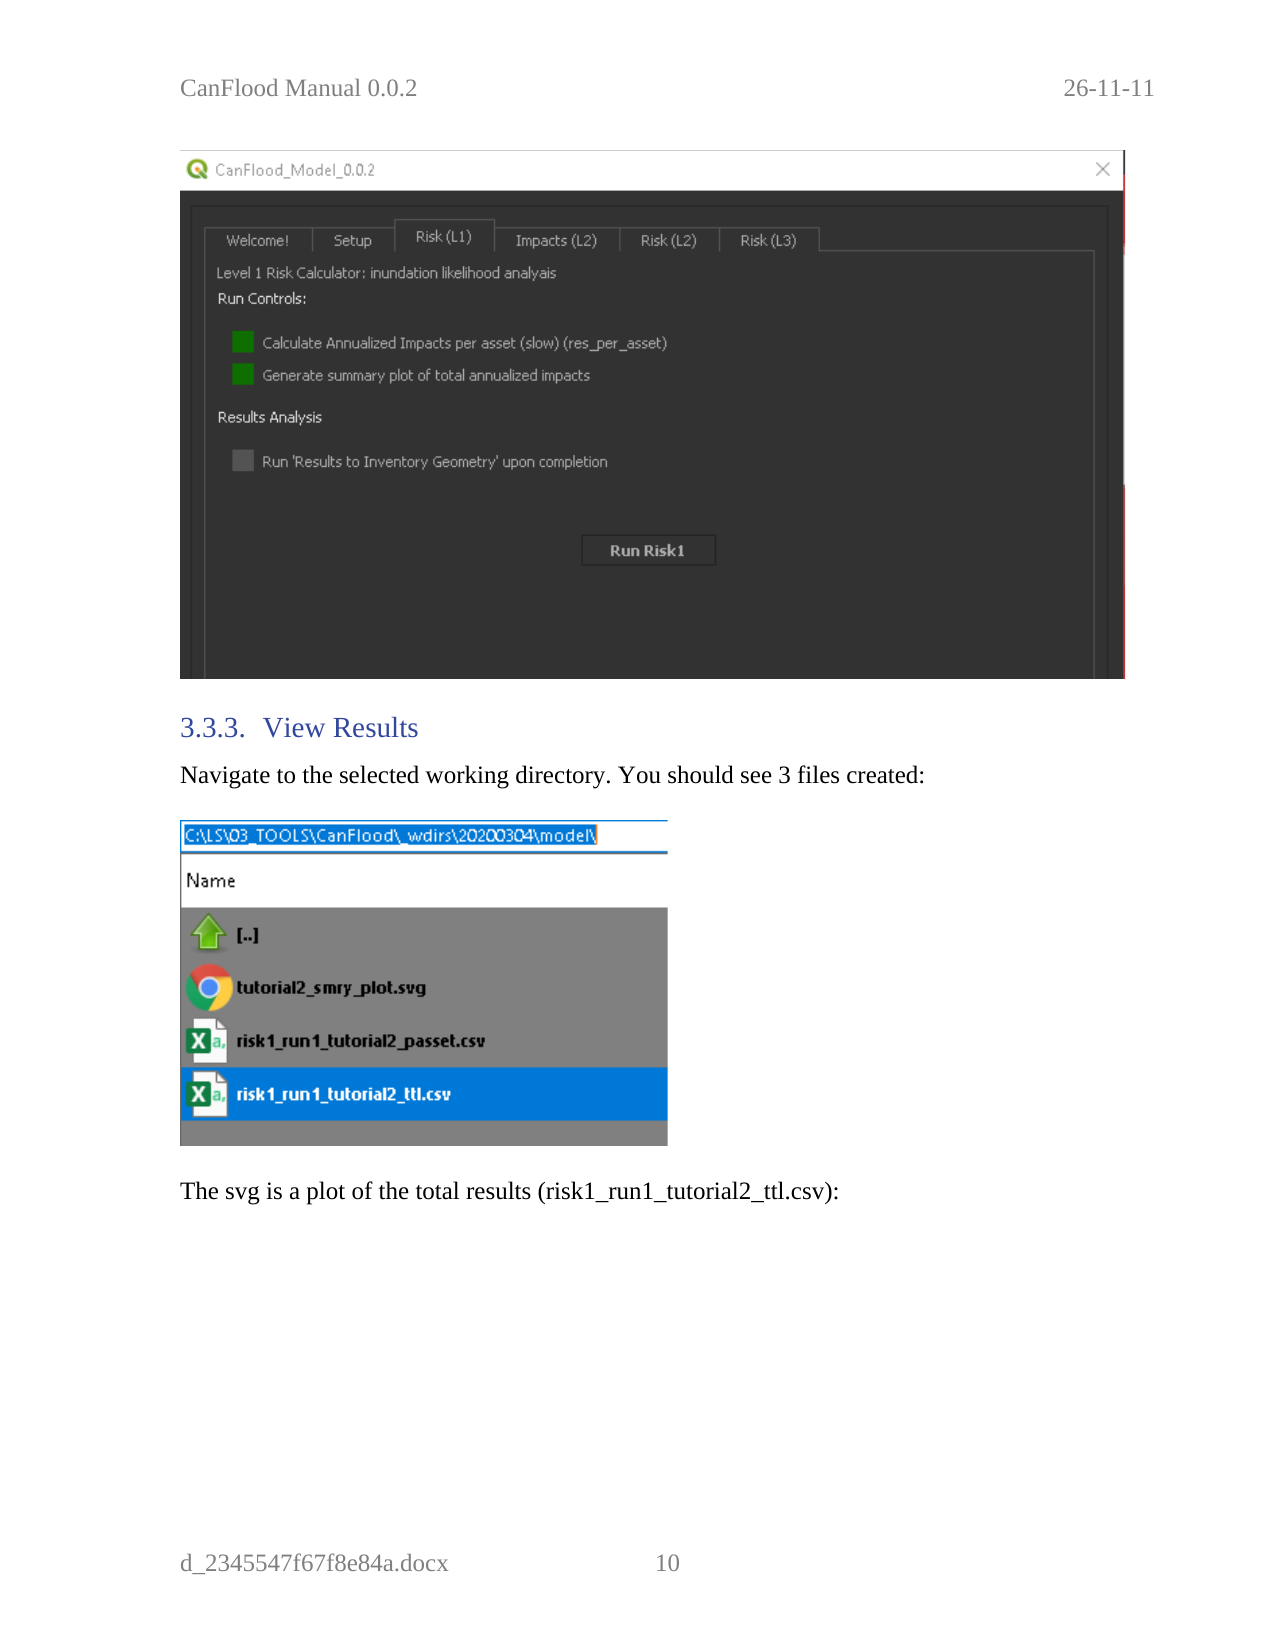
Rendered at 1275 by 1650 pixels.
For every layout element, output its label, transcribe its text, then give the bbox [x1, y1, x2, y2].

text The svg is a plot of the total results (risk1_run1_tutorial2_ttl.csv): [180, 1176, 1125, 1205]
picture [180, 820, 668, 1146]
picture [180, 150, 1125, 679]
subtitle View Results [180, 710, 1125, 744]
text Navigate to the selected working directory. You should see 3 files created: [180, 760, 1125, 789]
